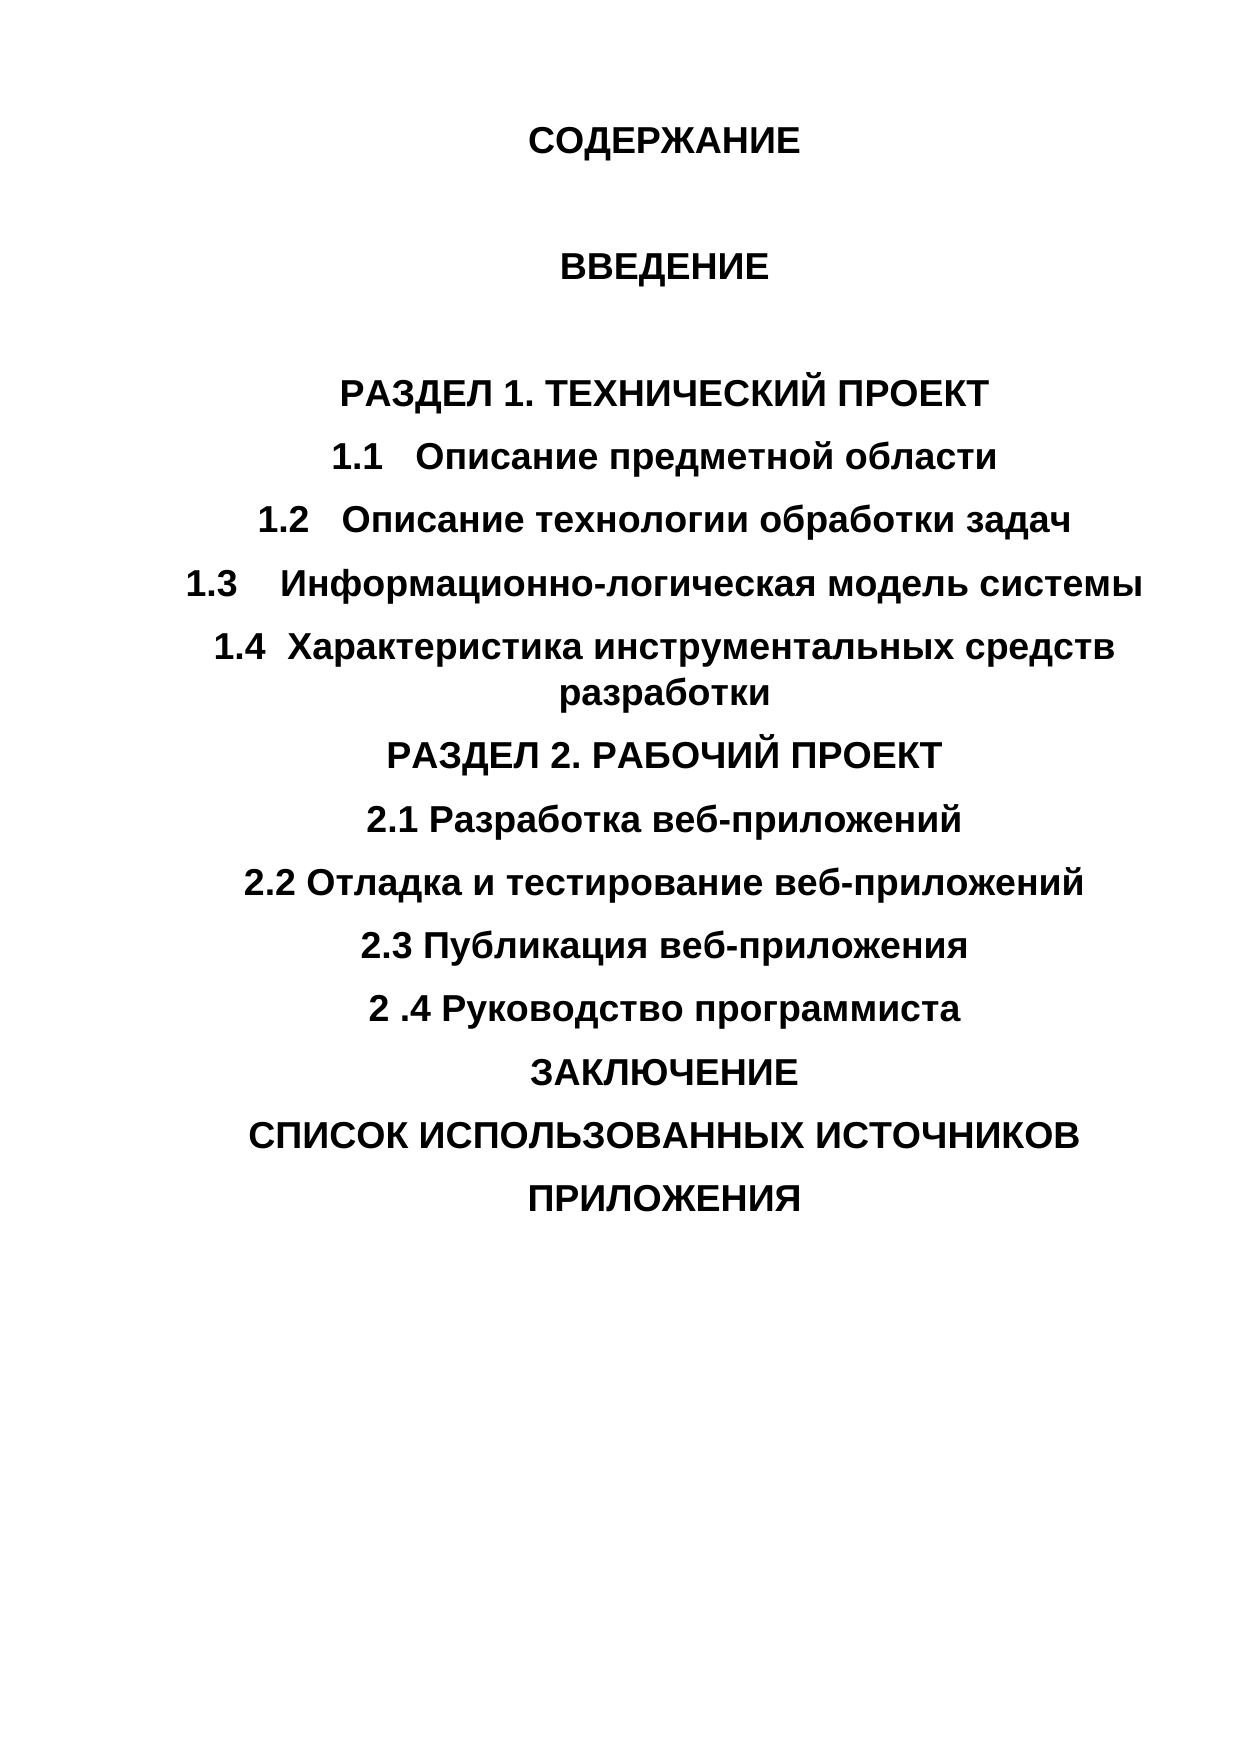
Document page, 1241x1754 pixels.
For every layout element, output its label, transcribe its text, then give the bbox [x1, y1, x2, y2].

text 1.3 Информационно-логическая модель системы [177, 561, 1152, 604]
text 2.3 Публикация веб-приложения [177, 923, 1152, 967]
text СОДЕРЖАНИЕ [177, 118, 1152, 161]
text 1.1 Описание предметной области [177, 434, 1152, 477]
text 1.2 Описание технологии обработки задач [177, 497, 1152, 541]
text 2.2 Отладка и тестирование веб-приложений [177, 860, 1152, 903]
text ЗАКЛЮЧЕНИЕ [177, 1050, 1152, 1093]
text РАЗДЕЛ 1. ТЕХНИЧЕСКИЙ ПРОЕКТ [177, 371, 1152, 414]
text 1.4 Характеристика инструментальных средств разработки [177, 624, 1152, 714]
text СПИСОК ИСПОЛЬЗОВАННЫХ ИСТОЧНИКОВ [177, 1113, 1152, 1156]
text 2.1 Разработка веб-приложений [177, 797, 1152, 840]
text РАЗДЕЛ 2. РАБОЧИЙ ПРОЕКТ [177, 734, 1152, 777]
text ПРИЛОЖЕНИЯ [177, 1176, 1152, 1219]
text 2 .4 Руководство программиста [177, 987, 1152, 1030]
text ВВЕДЕНИЕ [177, 244, 1152, 288]
